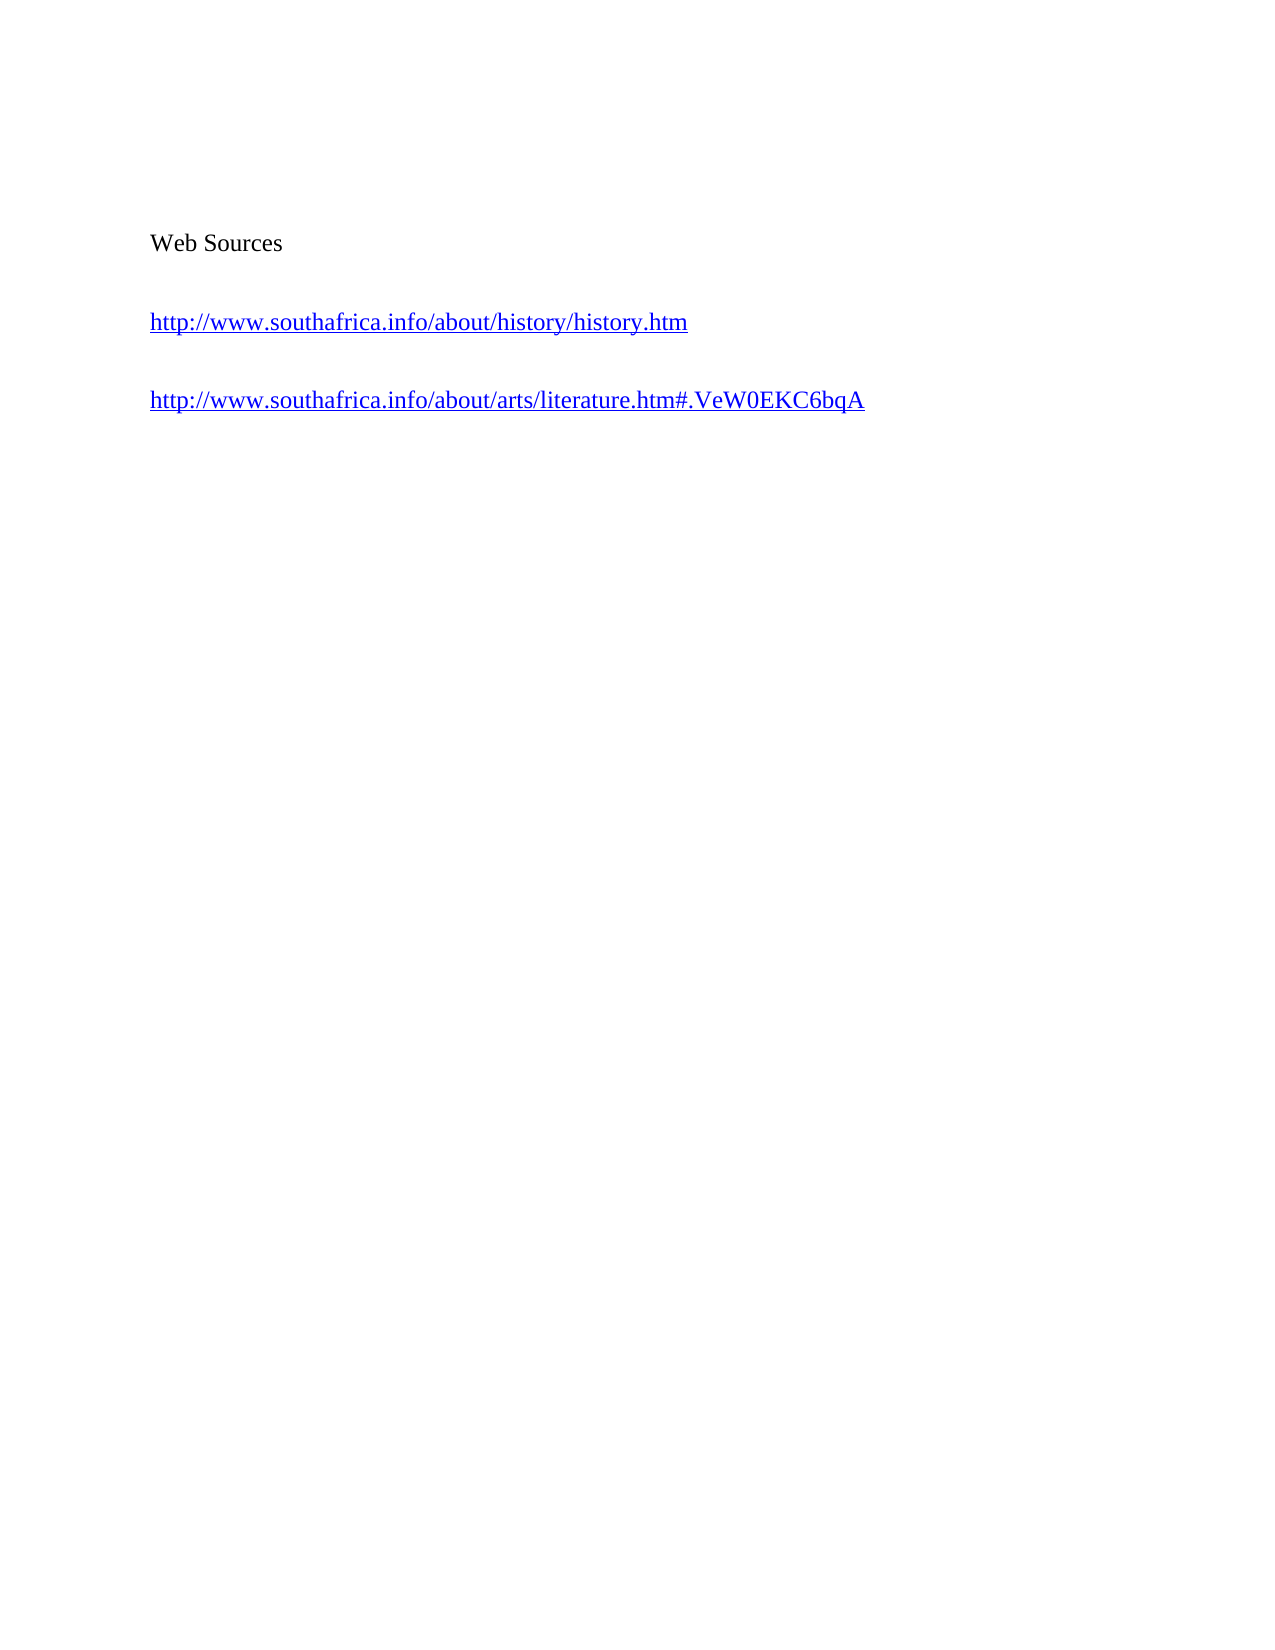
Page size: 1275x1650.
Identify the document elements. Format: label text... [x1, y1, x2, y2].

text http://www.southafrica.info/about/arts/literature.htm#.VeW0EKC6bqA [150, 385, 1125, 414]
text http://www.southafrica.info/about/history/history.htm [150, 307, 1125, 335]
text Web Sources [150, 228, 1125, 257]
